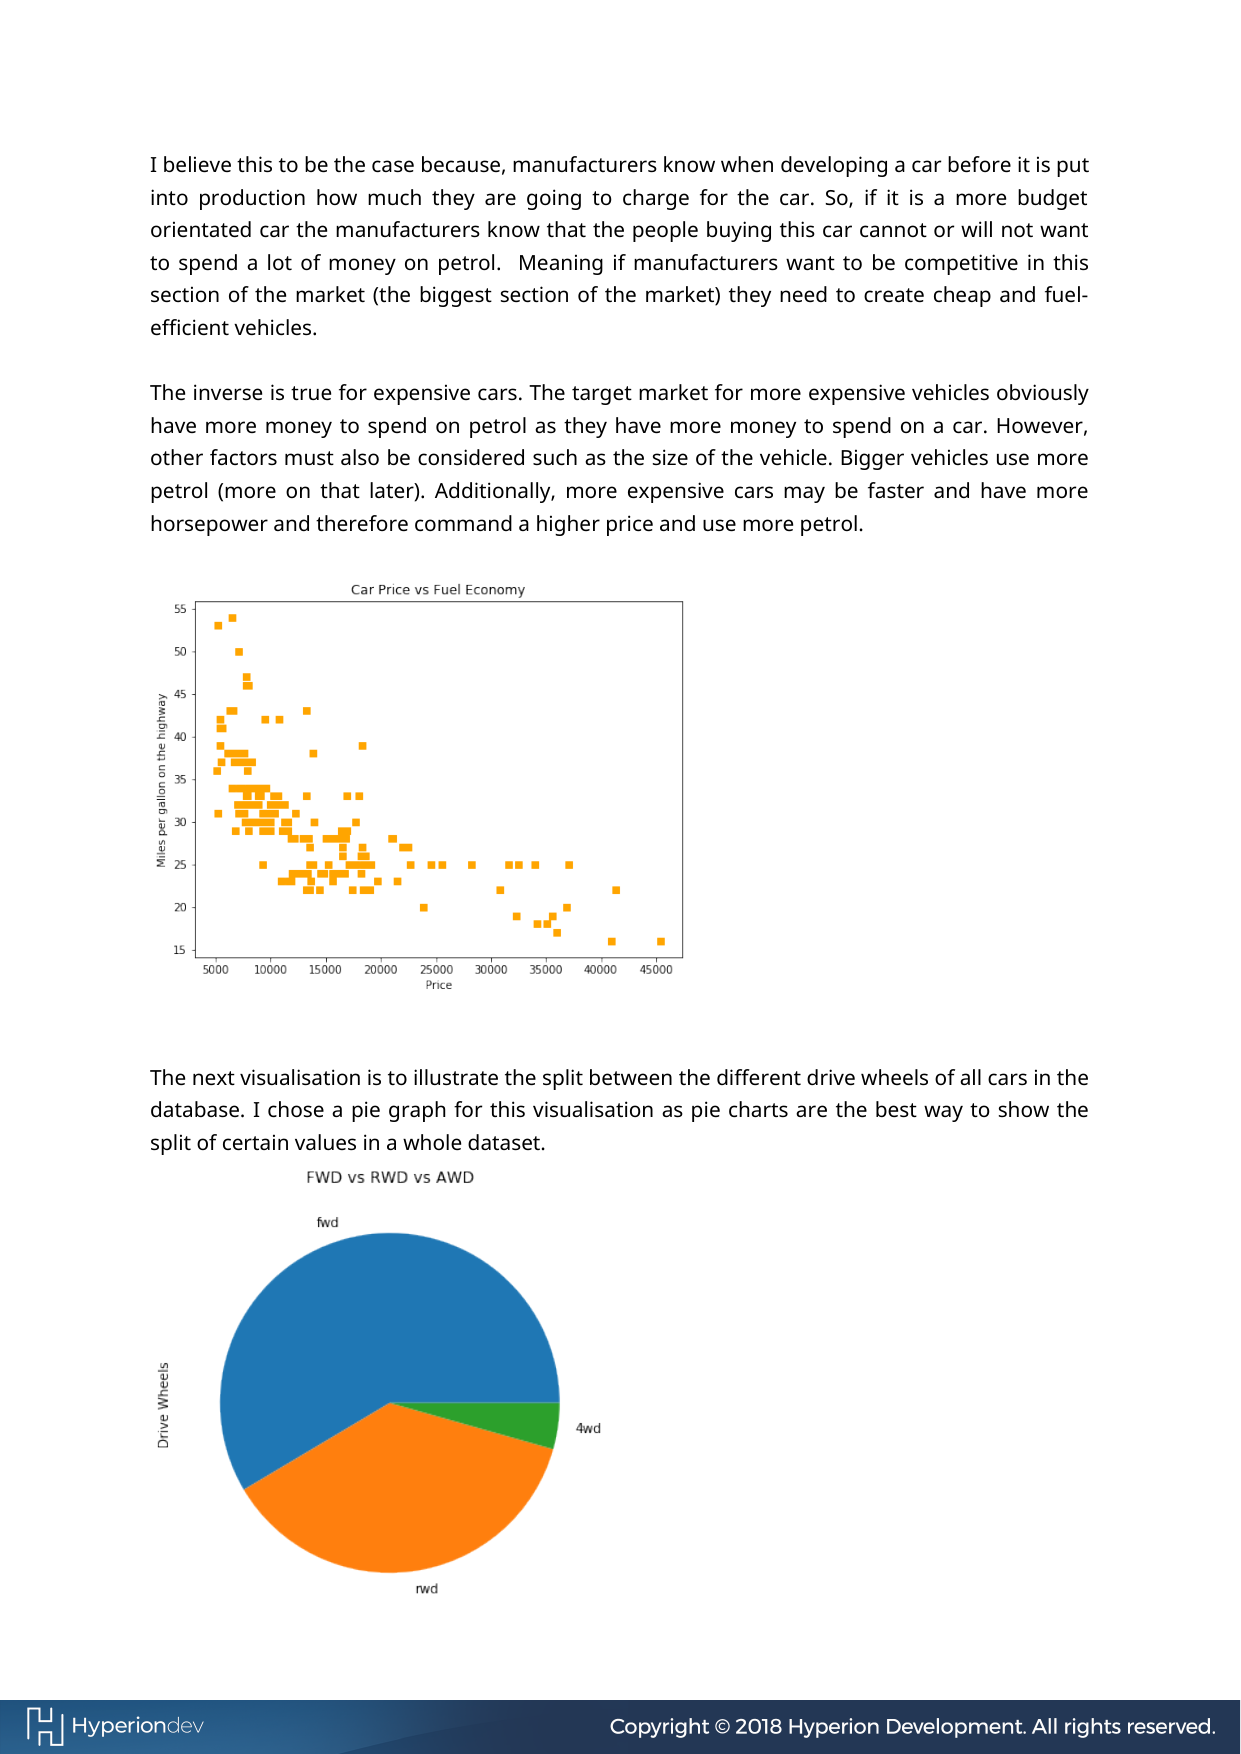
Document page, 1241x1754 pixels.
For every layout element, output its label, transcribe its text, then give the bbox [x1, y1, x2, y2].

text The inverse is true for expensive cars. The target market for more expensive vehicles obviously have more money to spend on petrol as they have more money to spend on a car. However, other factors must also be considered such as the size of the vehicle. Bigger vehicles use more petrol (more on that later). Additionally, more expensive cars may be faster and have more horsepower and therefore command a higher price and use more petrol. [150, 378, 1090, 537]
text The next visualisation is to illustrate the split between the different drive wheels of all cars in the database. I chose a pie graph for this visualisation as pie charts are the best way to show the split of certain values in a whole dataset. [150, 1063, 1090, 1157]
picture [0, 1700, 1241, 1754]
picture [150, 1164, 603, 1599]
text I believe this to be the case because, manufacturers know when developing a car before it is put into production how much they are going to charge for the car. So, if it is a more budget orientated car the manufacturers know that the people buying this car cannot or will not want to spend a lot of money on petrol. Meaning if manufacturers want to be competitive in this section of the market (the biggest section of the market) they need to create cheap and fuel-efficient vehicles. [150, 150, 1090, 341]
picture [150, 576, 688, 995]
